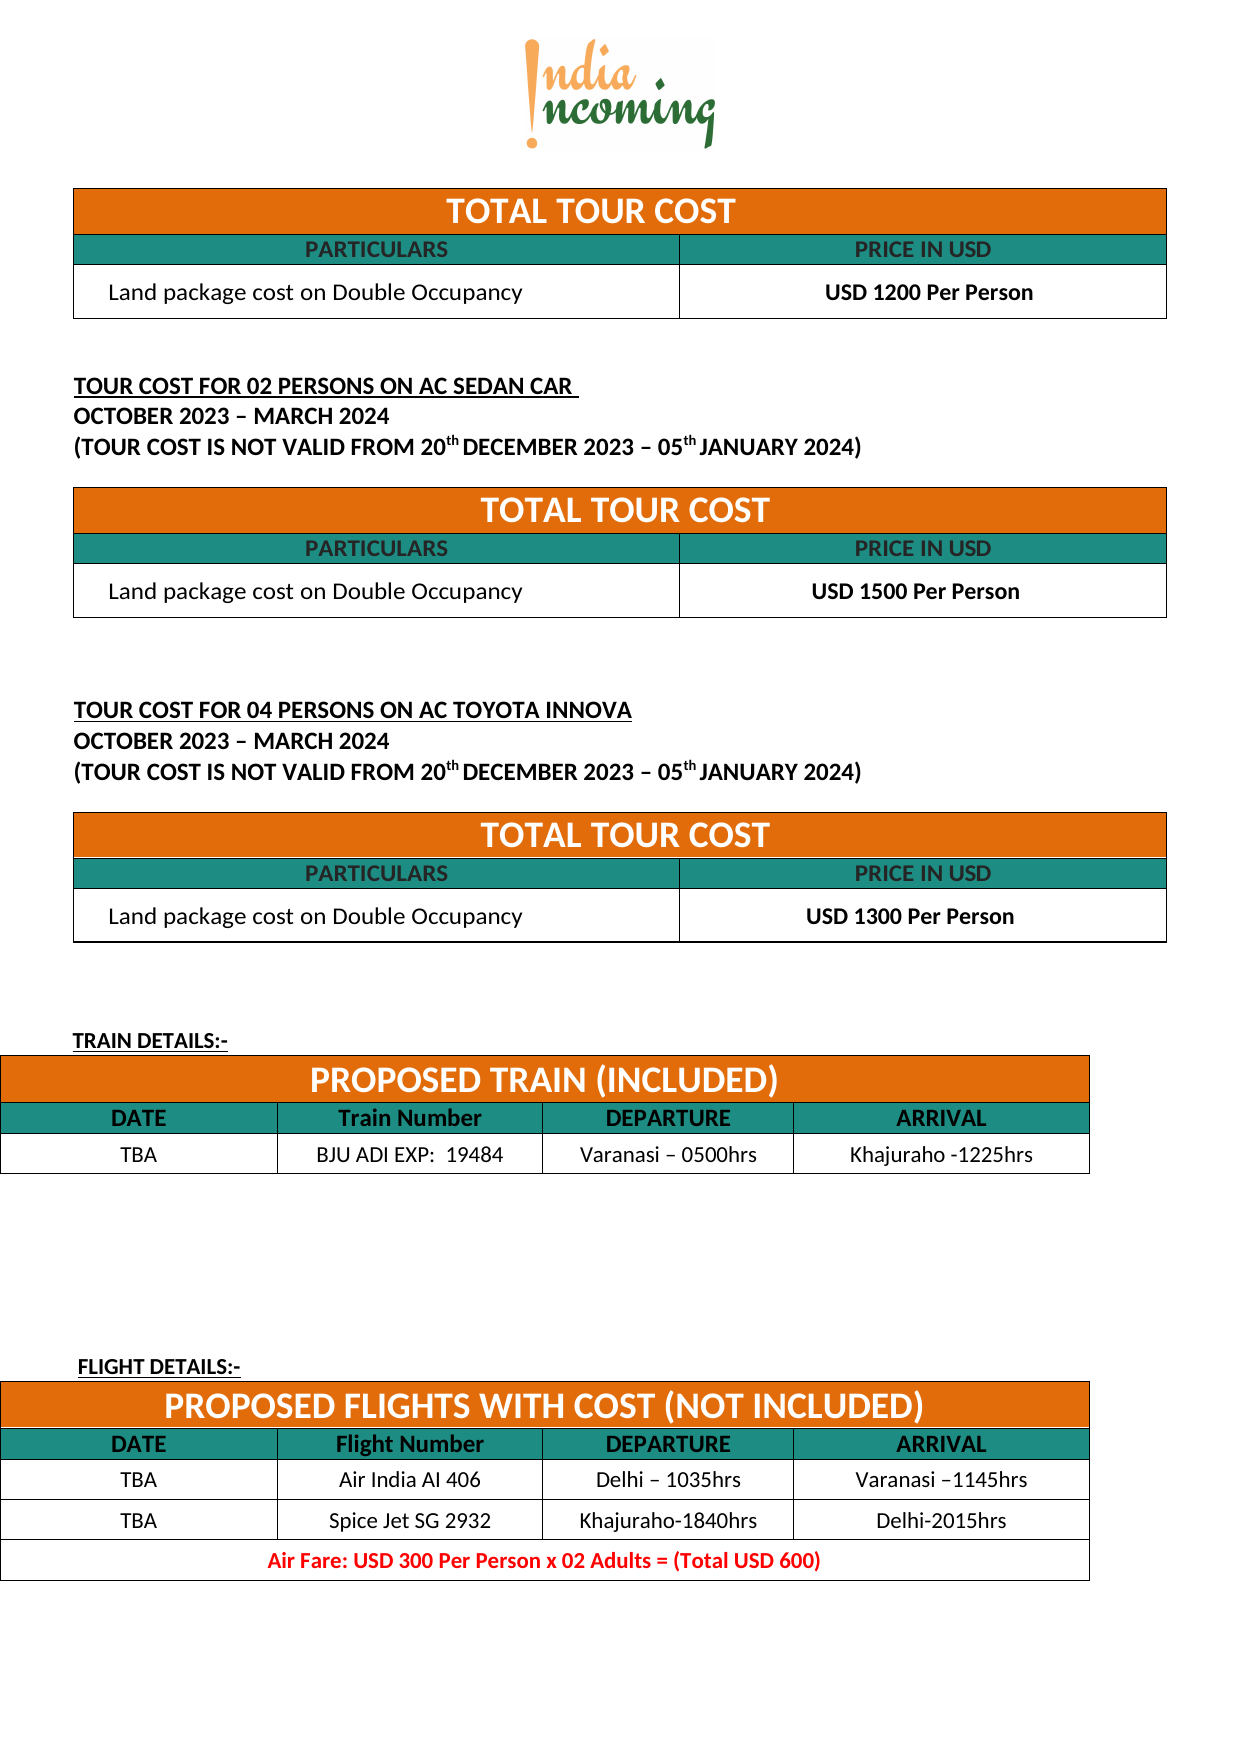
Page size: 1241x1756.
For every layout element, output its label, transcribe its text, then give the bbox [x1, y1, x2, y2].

table_cell ARRIVAL [794, 1429, 1089, 1459]
text (TOUR COST IS NOT VALID FROM 20th DECEMBER 2023 – 05th JANUARY 2024) [0, 431, 1240, 462]
table_cell DATE [1, 1429, 277, 1459]
table_cell Train Number [278, 1103, 542, 1133]
table_cell USD 1500 Per Person [680, 564, 1166, 617]
table_cell BJU ADI EXP: 19484 [278, 1134, 542, 1173]
text OCTOBER 2023 – MARCH 2024 [0, 401, 1240, 431]
table_cell TBA [1, 1460, 277, 1499]
table_cell ARRIVAL [794, 1103, 1089, 1133]
table_cell Delhi – 1035hrs [543, 1460, 793, 1499]
table_cell USD 1200 Per Person [680, 265, 1166, 318]
text (TOUR COST IS NOT VALID FROM 20th DECEMBER 2023 – 05th JANUARY 2024) [0, 756, 1240, 787]
table_header TOTAL TOUR COST [74, 488, 1166, 533]
table_header PROPOSED FLIGHTS WITH COST (NOT INCLUDED) [1, 1382, 1089, 1427]
table_header PROPOSED TRAIN (INCLUDED) [1, 1056, 1089, 1102]
table_cell PRICE IN USD [680, 534, 1166, 563]
picture [523, 37, 717, 150]
table_cell DEPARTURE [543, 1103, 793, 1133]
table_cell Khajuraho-1840hrs [543, 1500, 793, 1539]
table_cell Flight Number [278, 1429, 542, 1459]
table_cell Land package cost on Double Occupancy [74, 889, 679, 941]
text TRAIN DETAILS:- [0, 1027, 1240, 1055]
table_cell DATE [1, 1103, 277, 1133]
table_cell Land package cost on Double Occupancy [74, 265, 679, 318]
table_cell DEPARTURE [543, 1429, 793, 1459]
table_cell Land package cost on Double Occupancy [74, 564, 679, 617]
table_cell USD 1300 Per Person [680, 889, 1166, 941]
table_cell TBA [1, 1500, 277, 1539]
text TOUR COST FOR 04 PERSONS ON AC TOYOTA INNOVA [0, 694, 1240, 725]
table_cell TBA [1, 1134, 277, 1173]
table_cell Air Fare: USD 300 Per Person x 02 Adults = (Total USD 600) [1, 1540, 1089, 1579]
table_cell PARTICULARS [74, 235, 679, 264]
text FLIGHT DETAILS:- [0, 1352, 1240, 1381]
table_cell Air India AI 406 [278, 1460, 542, 1499]
table_cell Delhi-2015hrs [794, 1500, 1089, 1539]
table_cell Varanasi –1145hrs [794, 1460, 1089, 1499]
table_cell PARTICULARS [74, 534, 679, 563]
table_cell Varanasi – 0500hrs [543, 1134, 793, 1173]
table_header TOTAL TOUR COST [74, 813, 1166, 857]
table_cell PRICE IN USD [680, 859, 1166, 888]
text TOUR COST FOR 02 PERSONS ON AC SEDAN CAR [0, 370, 1240, 400]
table_cell Khajuraho -1225hrs [794, 1134, 1089, 1173]
table_cell PRICE IN USD [680, 235, 1166, 264]
table_header TOTAL TOUR COST [74, 189, 1166, 234]
table_cell Spice Jet SG 2932 [278, 1500, 542, 1539]
table_cell PARTICULARS [74, 859, 679, 888]
text OCTOBER 2023 – MARCH 2024 [0, 725, 1240, 756]
